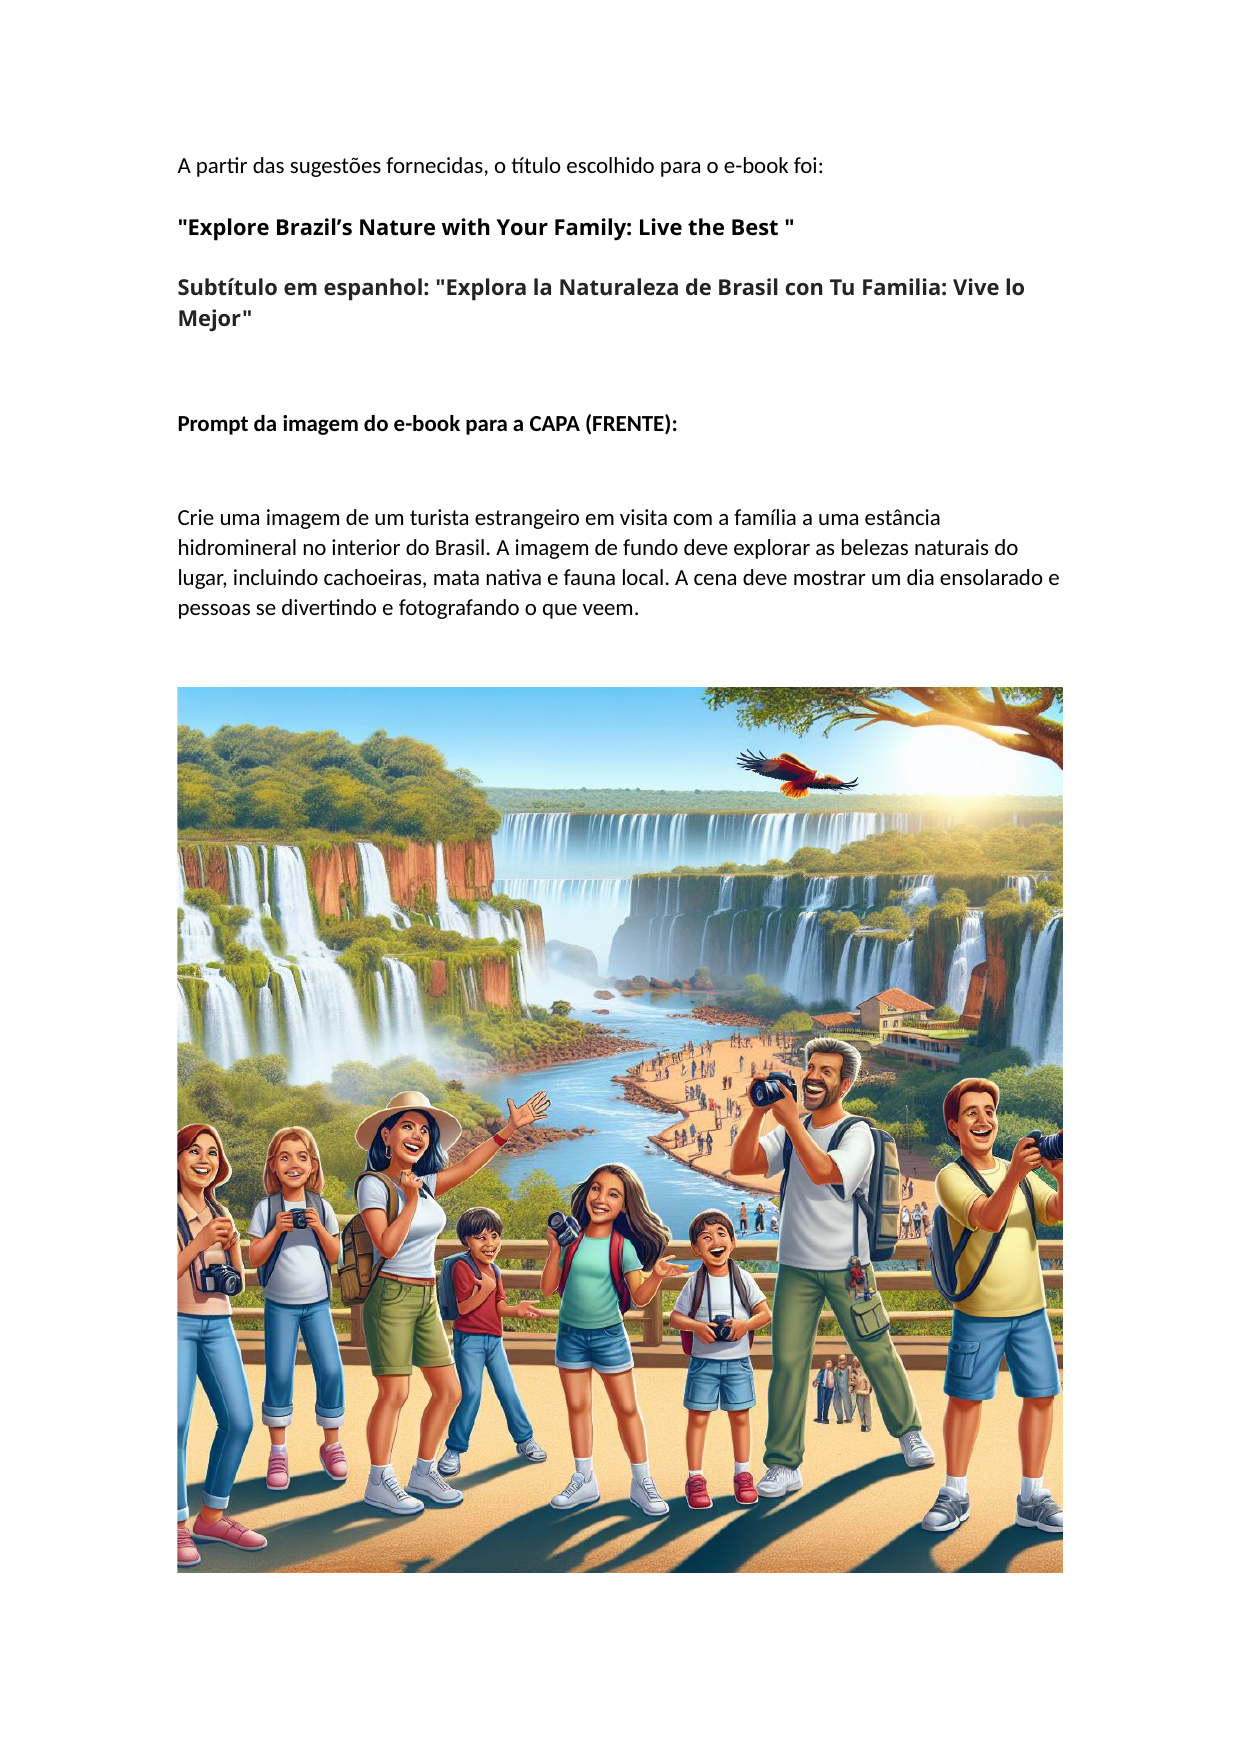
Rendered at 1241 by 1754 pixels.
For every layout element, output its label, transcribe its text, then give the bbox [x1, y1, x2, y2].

text A partir das sugestões fornecidas, o título escolhido para o e-book foi: "Explore Brazil’s Nature with Your Family: Live the Best " [177, 148, 1063, 241]
text Crie uma imagem de um turista estrangeiro em visita com a família a uma estância hidromineral no interior do Brasil. A imagem de fundo deve explorar as belezas naturais do lugar, incluindo cachoeiras, mata nativa e fauna local. A cena deve mostrar um dia ensolarado e pessoas se divertindo e fotografando o que veem. [177, 503, 1063, 621]
text Prompt da imagem do e-book para a CAPA (FRENTE): [177, 409, 1063, 437]
picture [177, 687, 1063, 1573]
text Subtítulo em espanhol: "Explora la Naturaleza de Brasil con Tu Familia: Vive lo Mejor" [177, 271, 1063, 333]
